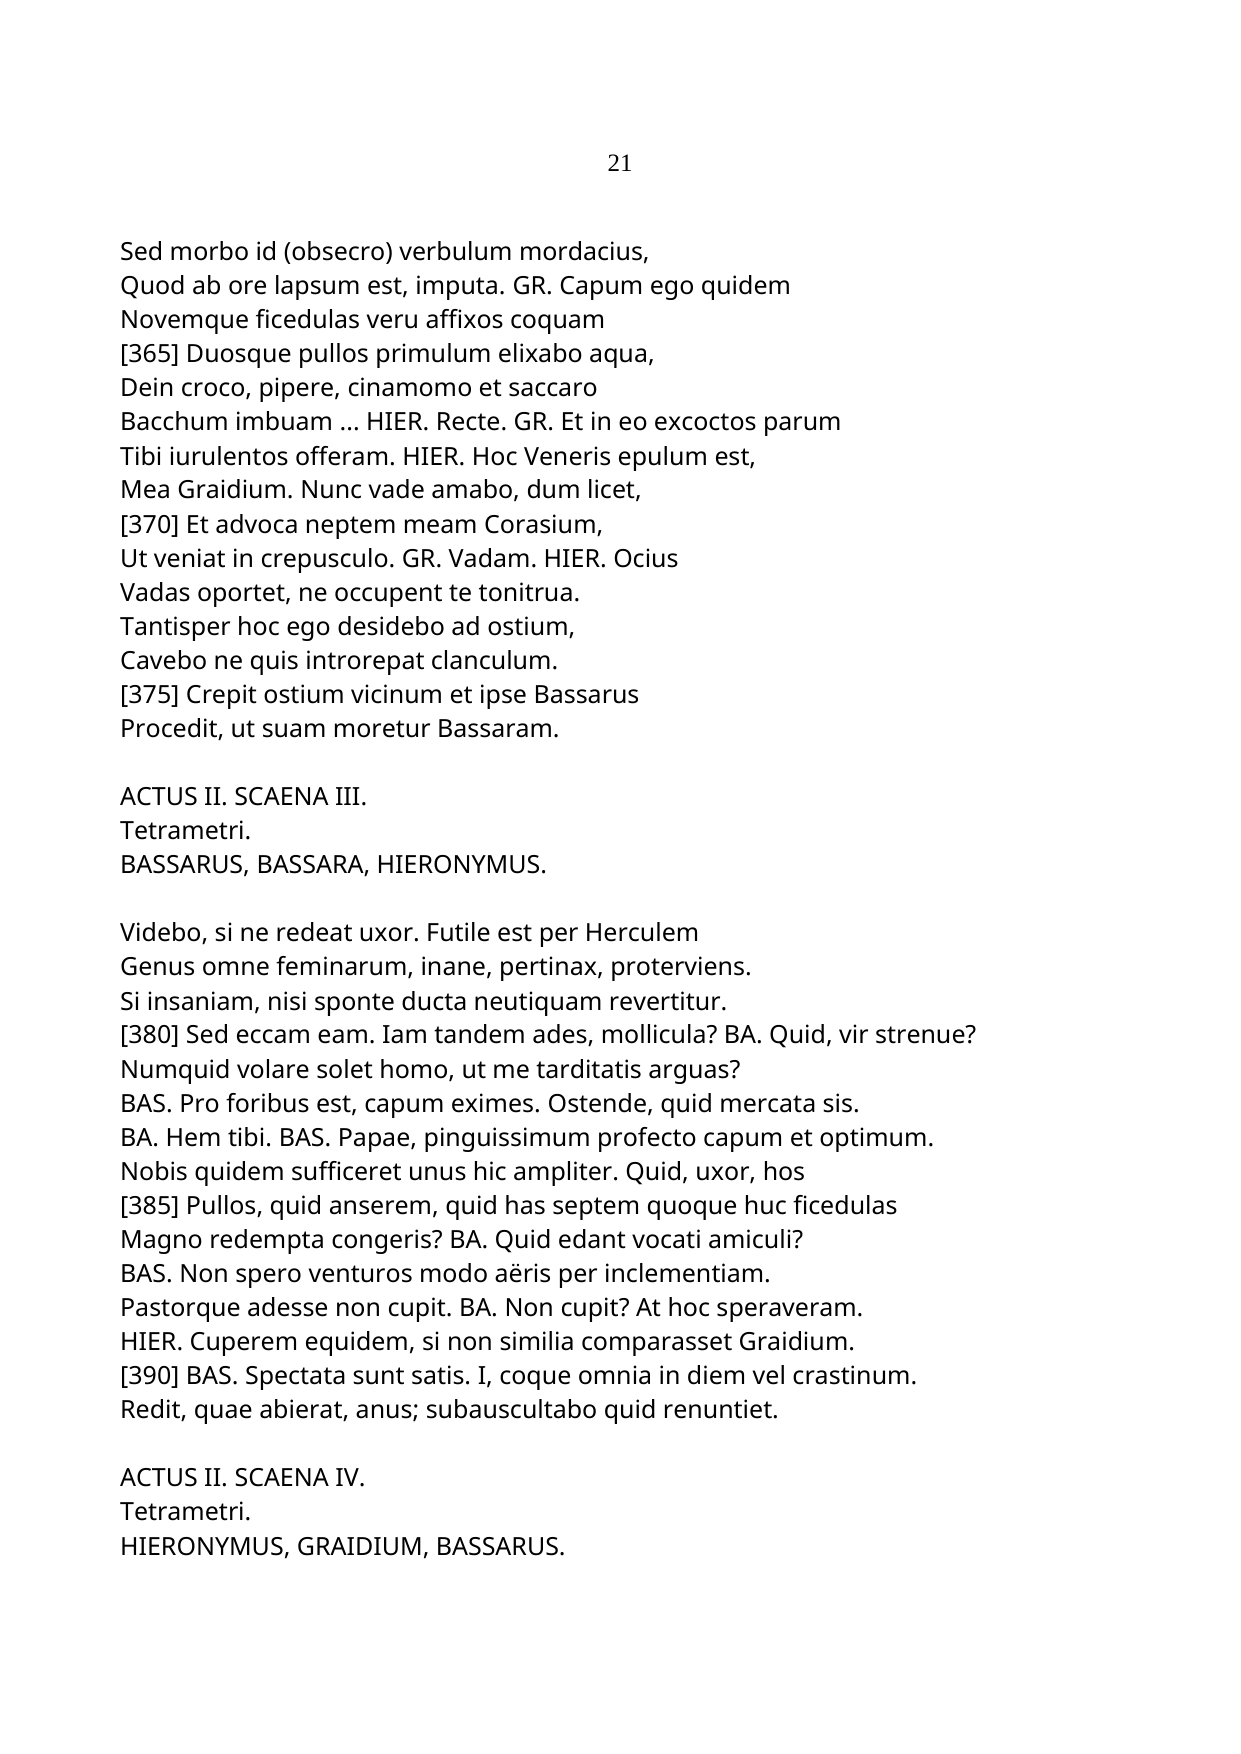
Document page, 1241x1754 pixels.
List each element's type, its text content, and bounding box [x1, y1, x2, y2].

text BASSARUS, BASSARA, HIERONYMUS. [120, 847, 1120, 881]
text Procedit, ut suam moretur Bassaram. [120, 711, 1120, 745]
text HIER. Cuperem equidem, si non similia comparasset Graidium. [120, 1324, 1120, 1358]
text Ut veniat in crepusculo. GR. Vadam. HIER. Ocius [120, 540, 1120, 574]
text HIERONYMUS, GRAIDIUM, BASSARUS. [120, 1528, 1120, 1562]
text ACTUS II. SCAENA III. [120, 779, 1120, 813]
text Cavebo ne quis introrepat clanculum. [120, 642, 1120, 677]
text [365] Duosque pullos primulum elixabo aqua, [120, 336, 1120, 370]
text Tibi iurulentos offeram. HIER. Hoc Veneris epulum est, [120, 438, 1120, 472]
text BA. Hem tibi. BAS. Papae, pinguissimum profecto capum et optimum. [120, 1119, 1120, 1153]
text Tetrametri. [120, 813, 1120, 847]
text Mea Graidium. Nunc vade amabo, dum licet, [120, 472, 1120, 506]
text Sed morbo id (obsecro) verbulum mordacius, [120, 234, 1120, 268]
text BAS. Pro foribus est, capum eximes. Ostende, quid mercata sis. [120, 1085, 1120, 1119]
text Tantisper hoc ego desidebo ad ostium, [120, 608, 1120, 642]
text Numquid volare solet homo, ut me tarditatis arguas? [120, 1051, 1120, 1085]
text Novemque ficedulas veru affixos coquam [120, 302, 1120, 336]
text [385] Pullos, quid anserem, quid has septem quoque huc ficedulas [120, 1187, 1120, 1222]
text Videbo, si ne redeat uxor. Futile est per Herculem [120, 915, 1120, 949]
text BAS. Non spero venturos modo aëris per inclementiam. [120, 1256, 1120, 1290]
text Genus omne feminarum, inane, pertinax, proterviens. [120, 949, 1120, 983]
text [390] BAS. Spectata sunt satis. I, coque omnia in diem vel crastinum. [120, 1358, 1120, 1392]
text ACTUS II. SCAENA IV. [120, 1460, 1120, 1494]
text Tetrametri. [120, 1494, 1120, 1528]
text Pastorque adesse non cupit. BA. Non cupit? At hoc speraveram. [120, 1290, 1120, 1324]
text Si insaniam, nisi sponte ducta neutiquam revertitur. [120, 983, 1120, 1017]
text Magno redempta congeris? BA. Quid edant vocati amiculi? [120, 1222, 1120, 1256]
text [370] Et advoca neptem meam Corasium, [120, 506, 1120, 540]
text Bacchum imbuam ... HIER. Recte. GR. Et in eo excoctos parum [120, 404, 1120, 438]
text Vadas oportet, ne occupent te tonitrua. [120, 574, 1120, 608]
text [375] Crepit ostium vicinum et ipse Bassarus [120, 677, 1120, 711]
text Dein croco, pipere, cinamomo et saccaro [120, 370, 1120, 404]
text Nobis quidem sufficeret unus hic ampliter. Quid, uxor, hos [120, 1153, 1120, 1187]
text Quod ab ore lapsum est, imputa. GR. Capum ego quidem [120, 268, 1120, 302]
text Redit, quae abierat, anus; subauscultabo quid renuntiet. [120, 1392, 1120, 1426]
text [380] Sed eccam eam. Iam tandem ades, mollicula? BA. Quid, vir strenue? [120, 1017, 1120, 1051]
